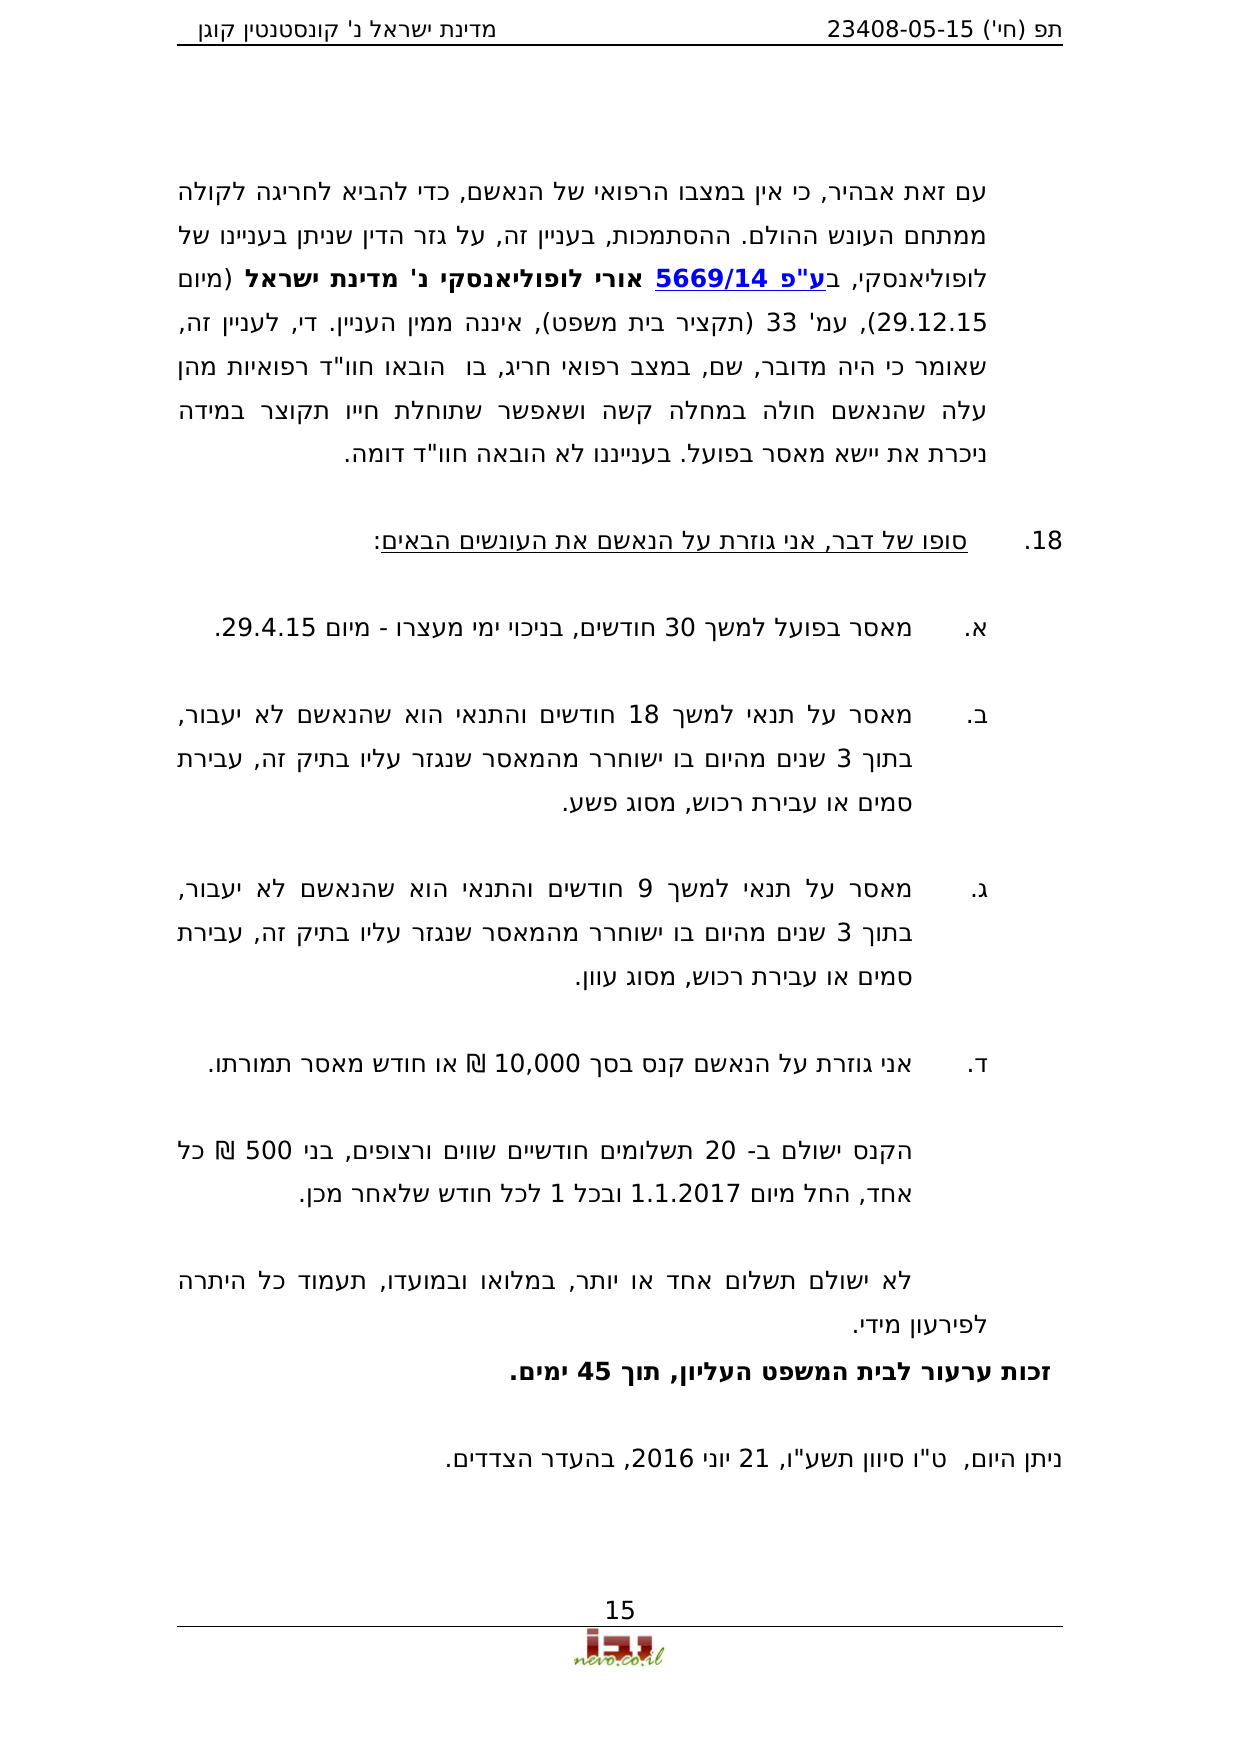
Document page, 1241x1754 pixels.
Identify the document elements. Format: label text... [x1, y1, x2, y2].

text לא ישולם תשלום אחד או יותר, במלואו ובמועדו, תעמוד כל היתרה לפירעון מידי. [177, 1267, 988, 1339]
text ד. אני גוזרת על הנאשם קנס בסך 10,000 ₪ או חודש מאסר תמורתו. [177, 1049, 1063, 1078]
text ב. מאסר על תנאי למשך 18 חודשים והתנאי הוא שהנאשם לא יעבור, בתוך 3 שנים מהיום בו ישוחרר מהמאסר שנגזר עליו בתיק זה, עבירת סמים או עבירת רכוש, מסוג פשע. [177, 700, 988, 817]
text ג. מאסר על תנאי למשך 9 חודשים והתנאי הוא שהנאשם לא יעבור, בתוך 3 שנים מהיום בו ישוחרר מהמאסר שנגזר עליו בתיק זה, עבירת סמים או עבירת רכוש, מסוג עוון. [177, 875, 988, 991]
text א. מאסר בפועל למשך 30 חודשים, בניכוי ימי מעצרו - מיום 29.4.15. [177, 613, 1063, 643]
text עם זאת אבהיר, כי אין במצבו הרפואי של הנאשם, כדי להביא לחריגה לקולה ממתחם העונש ההולם. ההסתמכות, בעניין זה, על גזר הדין שניתן בעניינו של לופוליאנסקי, בע"פ 5669/14 אורי לופוליאנסקי נ' מדינת ישראל (מיום 29.12.15), עמ' 33 (תקציר בית משפט), איננה ממין העניין. די, לעניין זה, שאומר כי היה מדובר, שם, במצב רפואי חריג, בו הובאו חוו"ד רפואיות מהן עלה שהנאשם חולה במחלה קשה ושאפשר שתוחלת חייו תקוצר במידה ניכרת את יישא מאסר בפועל. בענייננו לא הובאה חוו"ד דומה. [177, 177, 988, 469]
text 18. סופו של דבר, אני גוזרת על הנאשם את העונשים הבאים: [177, 527, 1063, 556]
text הקנס ישולם ב- 20 תשלומים חודשיים שווים ורצופים, בני 500 ₪ כל אחד, החל מיום 1.1.2017 ובכל 1 לכל חודש שלאחר מכן. [177, 1136, 913, 1209]
text ניתן היום, ט"ו סיוון תשע"ו, 21 יוני 2016, בהעדר הצדדים. [177, 1444, 1063, 1474]
text 54678313זכות ערעור לבית המשפט העליון, תוך 45 ימים. [177, 1358, 1063, 1387]
picture [574, 1628, 666, 1667]
